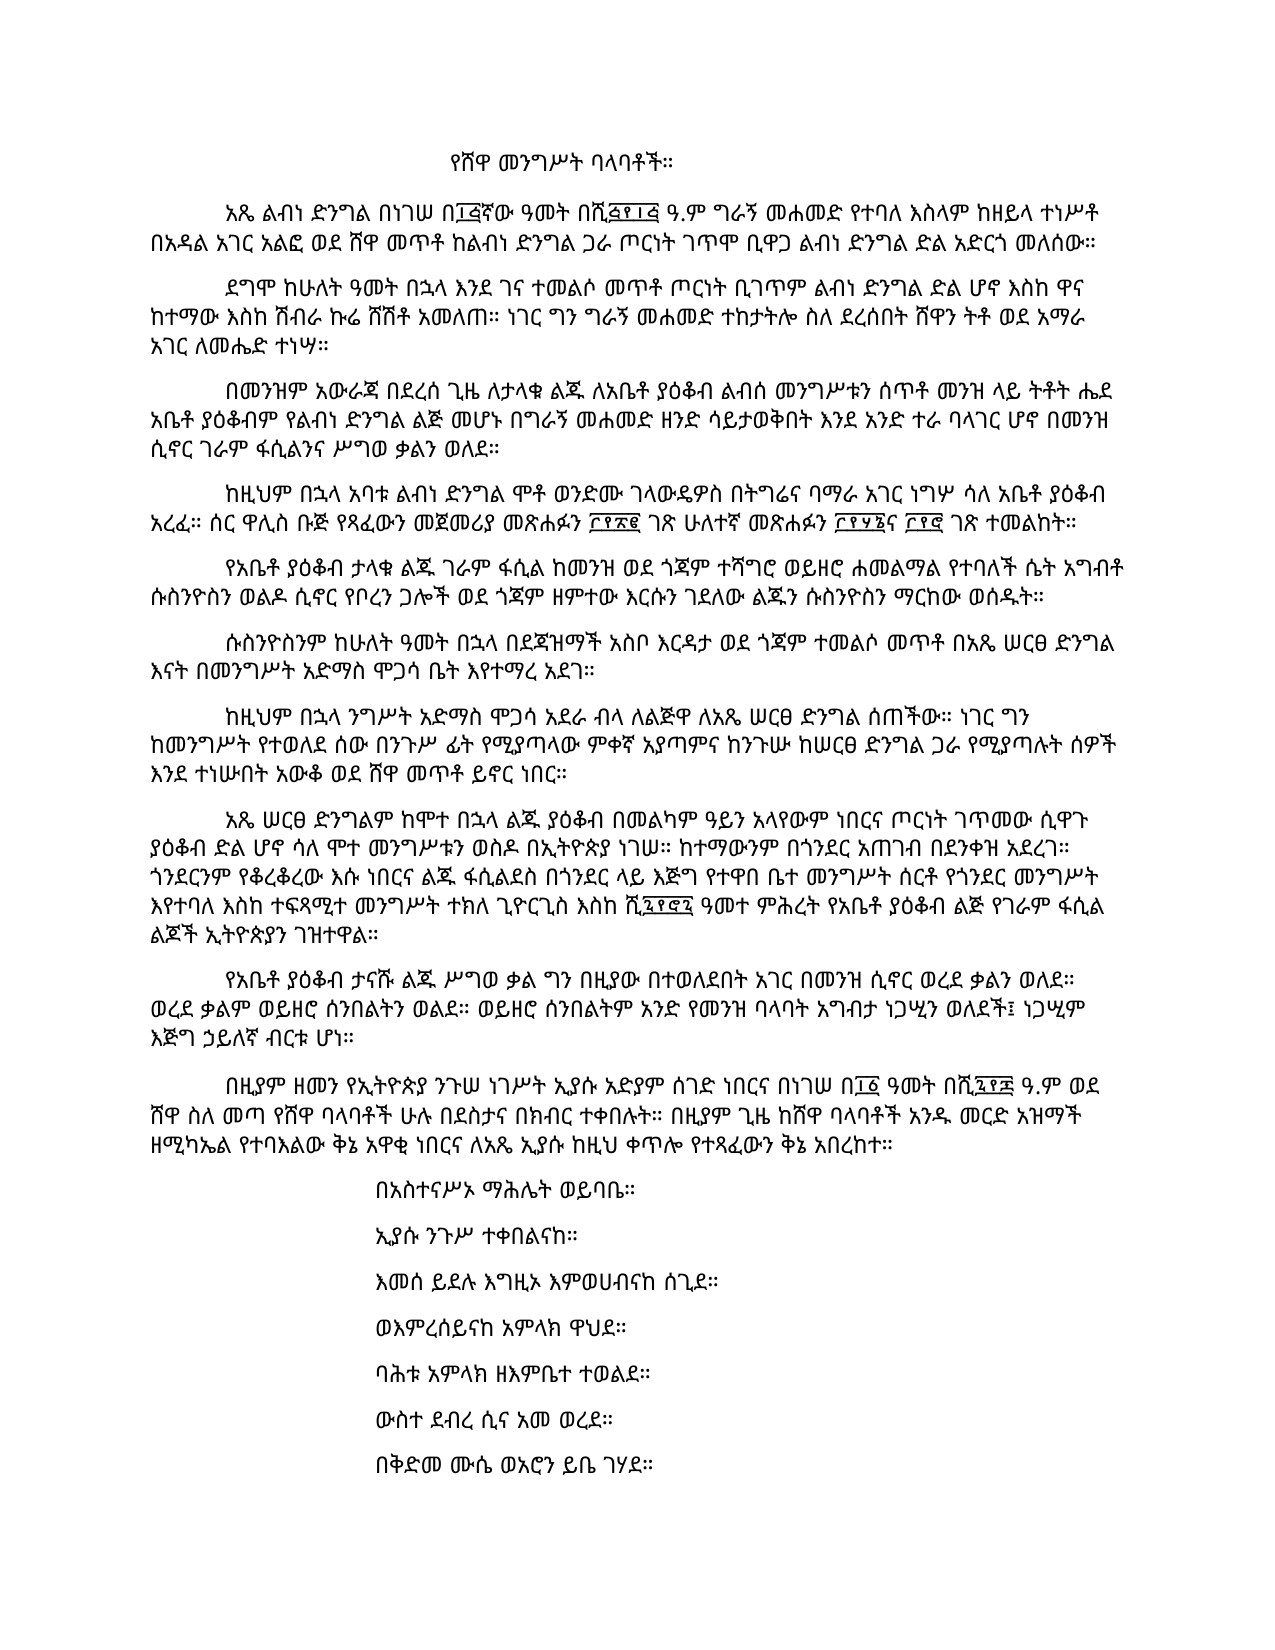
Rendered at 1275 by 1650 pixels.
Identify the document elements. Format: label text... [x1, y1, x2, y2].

text ኢያሱ ንጉሥ ተቀበልናከ። [150, 1223, 1125, 1250]
text የአቤቶ ያዕቆብ ታናሹ ልጁ ሥግወ ቃል ግን በዚያው በተወለደበት አገር በመንዝ ሲኖር ወረደ ቃልን ወለደ። ወረደ ቃልም ወይዘሮ ሰንበልትን ወልደ። ወይዘሮ ሰንበልትም አንድ የመንዝ ባላባት አግብታ ነጋሢን ወለደች፤ ነጋሢም እጅግ ኃይለኛ ብርቱ ሆነ። [150, 967, 1125, 1051]
text አጼ ልብነ ድንግል በነገሠ በ፲፭ኛው ዓመት በሺ፭፻፲፭ ዓ.ም ግራኝ መሐመድ የተባለ እስላም ከዘይላ ተነሥቶ በአዳል አገር አልፎ ወደ ሸዋ መጥቶ ከልብነ ድንግል ጋራ ጦርነት ገጥሞ ቢዋጋ ልብነ ድንግል ድል አድርጎ መለሰው። [150, 197, 1125, 257]
text ከዚህም በኋላ አባቱ ልብነ ድንግል ሞቶ ወንድሙ ገላውዴዎስ በትግሬና ባማራ አገር ነግሦ ሳለ አቤቶ ያዕቆብ አረፈ። ሰር ዋሊስ ቡጅ የጻፈውን መጀመሪያ መጽሐፉን ፫፻፳፪ ገጽ ሁለተኛ መጽሐፉን ፫፻፶፮ና ፫፻፸ ገጽ ተመልከት። [150, 481, 1125, 537]
text በቅድመ ሙሴ ወአሮን ይቤ ገሃደ። [150, 1453, 1125, 1479]
text ከዚህም በኋላ ንግሥት አድማስ ሞጋሳ አደራ ብላ ለልጅዋ ለአጼ ሠርፀ ድንግል ሰጠችው። ነገር ግን ከመንግሥት የተወለደ ሰው በንጉሥ ፊት የሚያጣላው ምቀኛ አያጣምና ከንጉሡ ከሠርፀ ድንግል ጋራ የሚያጣሉት ሰዎች እንደ ተነሡበት አውቆ ወደ ሸዋ መጥቶ ይኖር ነበር። [150, 704, 1125, 788]
text በአስተናሥኦ ማሕሌት ወይባቤ። [150, 1178, 1125, 1204]
text ሱስንዮስንም ከሁለት ዓመት በኋላ በደጃዝማች አስቦ እርዳታ ወደ ጎጃም ተመልሶ መጥቶ በአጼ ሠርፀ ድንግል እናት በመንግሥት አድማስ ሞጋሳ ቤት እየተማረ አደገ። [150, 630, 1125, 685]
text በመንዝም አውራጃ በደረሰ ጊዜ ለታላቁ ልጁ ለአቤቶ ያዕቆብ ልብሰ መንግሥቱን ሰጥቶ መንዝ ላይ ትቶት ሔደ አቤቶ ያዕቆብም የልብነ ድንግል ልጅ መሆኑ በግራኝ መሐመድ ዘንድ ሳይታወቅበት እንደ አንድ ተራ ባላገር ሆኖ በመንዝ ሲኖር ገራም ፋሲልንና ሥግወ ቃልን ወለደ። [150, 378, 1125, 463]
text ደግሞ ከሁለት ዓመት በኋላ እንደ ገና ተመልሶ መጥቶ ጦርነት ቢገጥም ልብነ ድንግል ድል ሆኖ እስከ ዋና ከተማው እስከ ሽብራ ኩሬ ሸሽቶ አመለጠ። ነገር ግን ግራኝ መሐመድ ተከታትሎ ስለ ደረሰበት ሸዋን ትቶ ወደ አማራ አገር ለመሔድ ተነሣ። [150, 276, 1125, 360]
text አጼ ሠርፀ ድንግልም ከሞተ በኋላ ልጁ ያዕቆብ በመልካም ዓይን አላየውም ነበርና ጦርነት ገጥመው ሲዋጉ ያዕቆብ ድል ሆኖ ሳለ ሞተ መንግሥቱን ወስዶ በኢትዮጵያ ነገሠ። ከተማውንም በጎንደር አጠገብ በደንቀዝ አደረገ። ጎንደርንም የቆረቆረው እሱ ነበርና ልጁ ፋሲልደስ በጎንደር ላይ እጅግ የተዋበ ቤተ መንግሥት ሰርቶ የጎንደር መንግሥት እየተባለ እስከ ተፍጻሚተ መንግሥት ተክለ ጊዮርጊስ እስከ ሺ፯፻፸፯ ዓመተ ምሕረት የአቤቶ ያዕቆብ ልጅ የገራም ፋሲል ልጆች ኢትዮጵያን ገዝተዋል። [150, 807, 1125, 948]
text ውስተ ደብረ ሲና አመ ወረደ። [150, 1407, 1125, 1433]
text የአቤቶ ያዕቆብ ታላቁ ልጁ ገራም ፋሲል ከመንዝ ወደ ጎጃም ተሻግሮ ወይዘሮ ሐመልማል የተባለች ሴት አግብቶ ሱስንዮስን ወልዶ ሲኖር የቦረን ጋሎች ወደ ጎጃም ዘምተው እርሱን ገደለው ልጁን ሱስንዮስን ማርከው ወሰዱት። [150, 556, 1125, 611]
text ባሕቱ አምላክ ዘእምቤተ ተወልደ። [150, 1361, 1125, 1388]
text ወእምረሰይናከ አምላክ ዋህደ። [150, 1315, 1125, 1342]
text እመሰ ይደሉ እግዚኦ እምወሀብናከ ሰጊደ። [150, 1269, 1125, 1296]
text በዚያም ዘመን የኢትዮጵያ ንጉሠ ነገሥት ኢያሱ አድያም ሰገድ ነበርና በነገሠ በ፲፩ ዓመት በሺ፯፻፷ ዓ.ም ወደ ሸዋ ስለ መጣ የሸዋ ባላባቶች ሁሉ በደስታና በክብር ተቀበሉት። በዚያም ጊዜ ከሸዋ ባላባቶች አንዱ መርድ አዝማች ዘሚካኤል የተባእልው ቅኔ አዋቂ ነበርና ለአጼ ኢያሱ ከዚህ ቀጥሎ የተጻፈውን ቅኔ አበረከተ። [150, 1070, 1125, 1159]
text የሸዋ መንግሥት ባላባቶች። [150, 150, 1125, 177]
